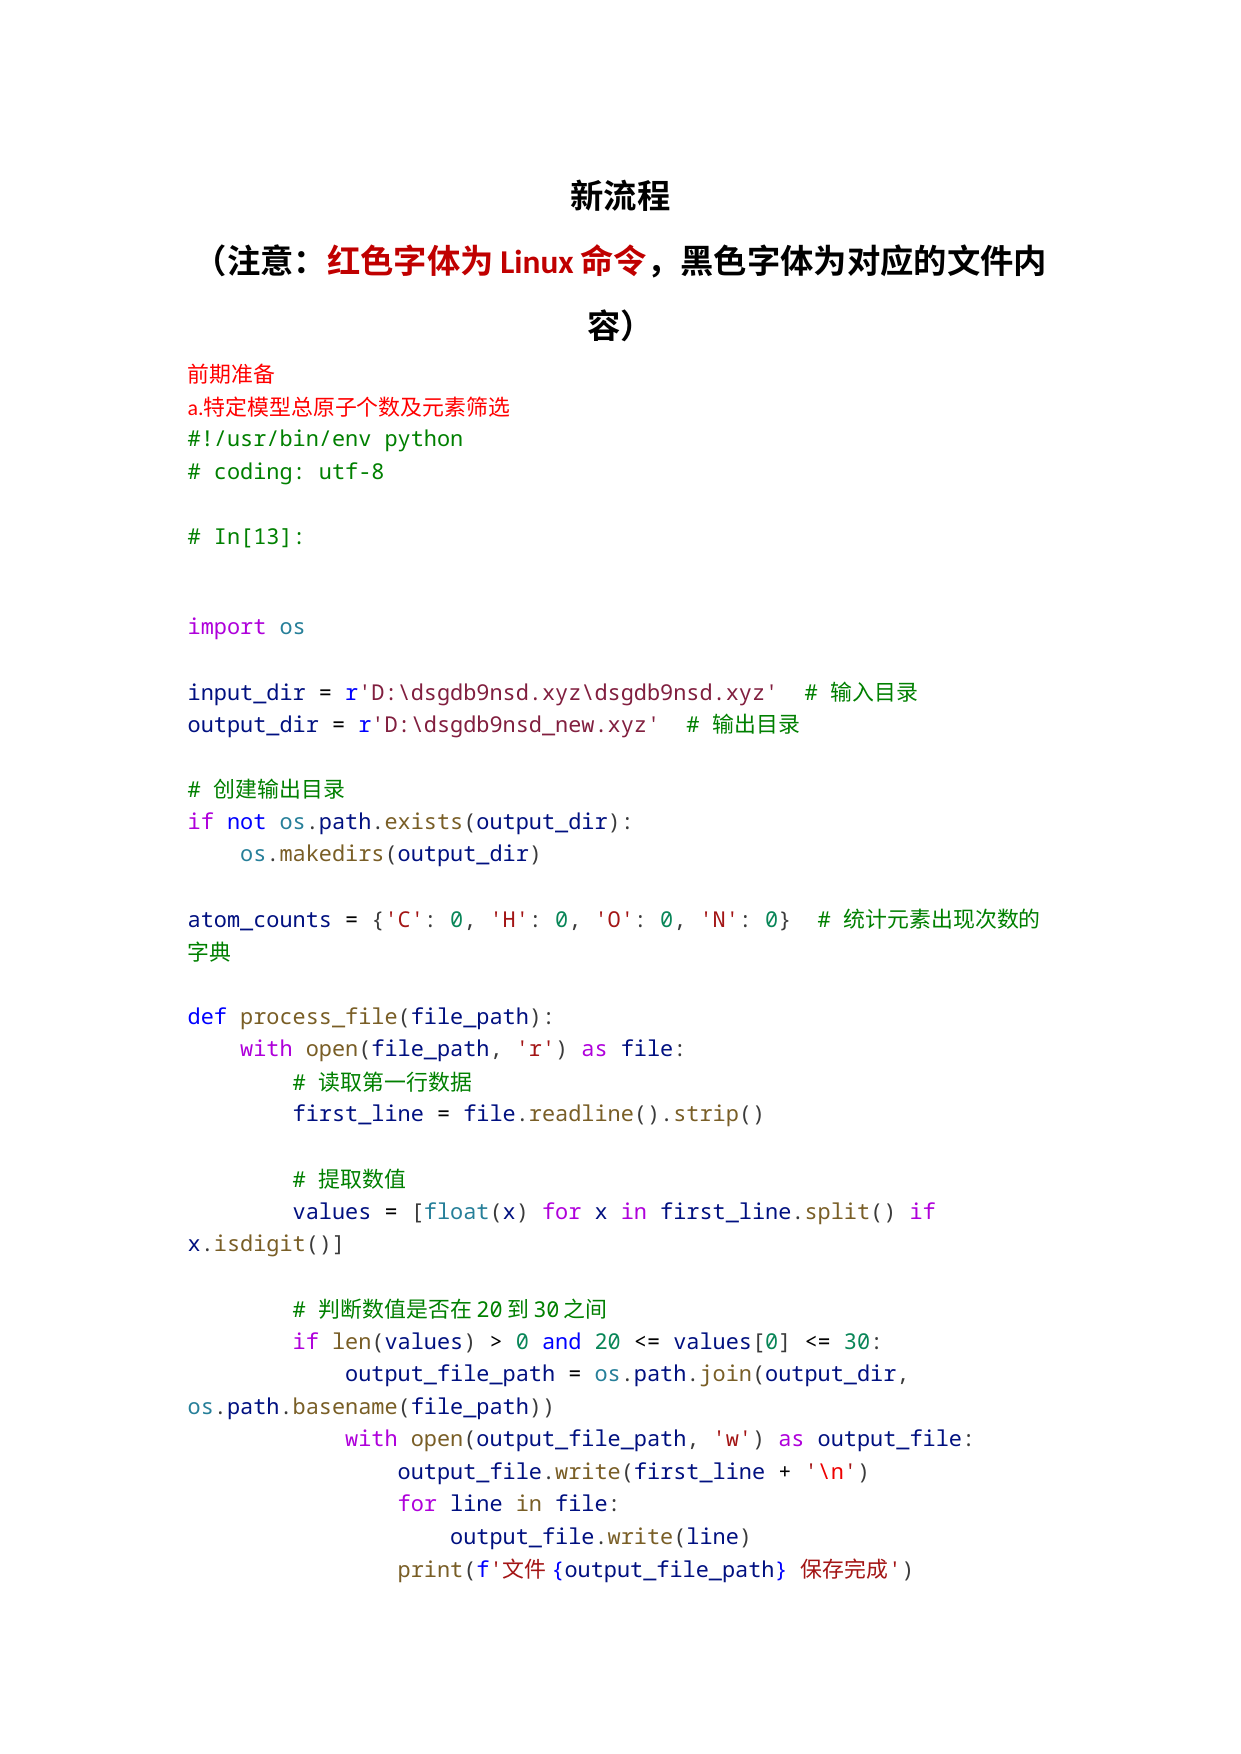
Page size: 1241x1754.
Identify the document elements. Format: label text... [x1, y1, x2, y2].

text with open(output_file_path, 'w') as output_file: [187, 1422, 1053, 1454]
text def process_file(file_path): [187, 999, 1053, 1032]
text with open(file_path, 'r') as file: [187, 1032, 1053, 1064]
text # 提取数值 [187, 1162, 1053, 1194]
text # coding: utf-8 [187, 454, 1053, 487]
text 新流程 （注意：红色字体为Linux命令，黑色字体为对应的文件内容） [187, 162, 1053, 357]
text # In[13]: [187, 519, 1053, 552]
text first_line = file.readline().strip() [187, 1097, 1053, 1129]
text # 创建输出目录 [187, 772, 1053, 804]
text output_file.write(line) [187, 1519, 1053, 1552]
text atom_counts = {'C': 0, 'H': 0, 'O': 0, 'N': 0} # 统计元素出现次数的字典 [187, 902, 1053, 967]
text input_dir = r'D:\dsgdb9nsd.xyz\dsgdb9nsd.xyz' # 输入目录 [187, 674, 1053, 707]
text if len(values) > 0 and 20 <= values[0] <= 30: [187, 1324, 1053, 1357]
text 前期准备 a.特定模型总原子个数及元素筛选 #!/usr/bin/env python [187, 357, 1053, 454]
text os.makedirs(output_dir) [187, 837, 1053, 869]
text output_file_path = os.path.join(output_dir, os.path.basename(file_path)) [187, 1357, 1053, 1422]
text values = [float(x) for x in first_line.split() if x.isdigit()] [187, 1194, 1053, 1259]
text if not os.path.exists(output_dir): [187, 804, 1053, 837]
text import os [187, 609, 1053, 642]
text output_dir = r'D:\dsgdb9nsd_new.xyz' # 输出目录 [187, 707, 1053, 739]
text output_file.write(first_line + '\n') [187, 1454, 1053, 1487]
text print(f'文件 {output_file_path} 保存完成') [187, 1552, 1053, 1584]
text # 读取第一行数据 [187, 1064, 1053, 1097]
text for line in file: [187, 1487, 1053, 1519]
text # 判断数值是否在20到30之间 [187, 1292, 1053, 1324]
